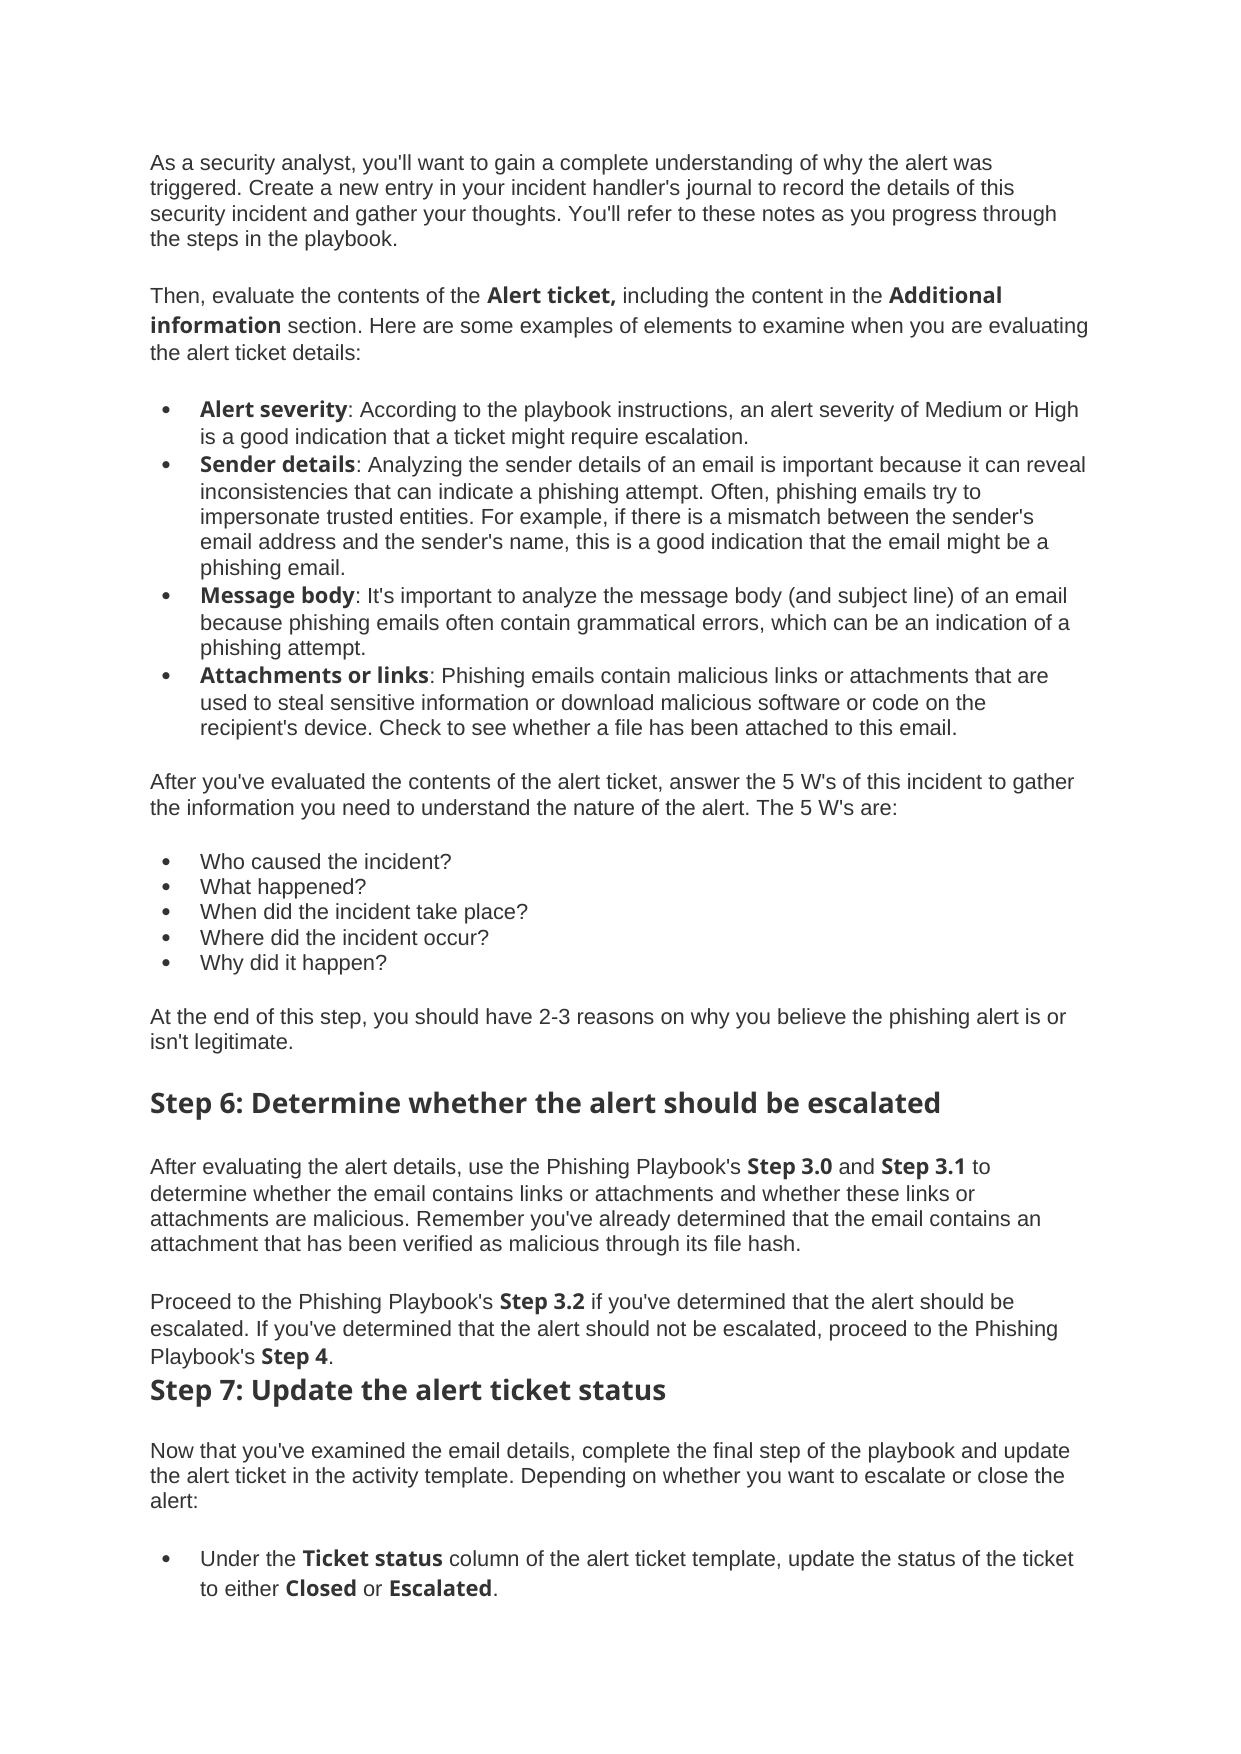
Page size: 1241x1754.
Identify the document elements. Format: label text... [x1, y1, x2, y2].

text At the end of this step, you should have 2-3 reasons on why you believe the phishing alert is or isn't legitimate. [150, 1004, 1090, 1054]
list Attachments or links: Phishing emails contain malicious links or attachments that are used to steal sensitive information or download malicious software or code on the recipient's device. Check to see whether a file has been attached to this email. [162, 660, 1090, 740]
text After evaluating the alert details, use the Phishing Playbook's Step 3.0 and Step 3.1 to determine whether the email contains links or attachments and whether these links or attachments are malicious. Remember you've already determined that the email contains an attachment that has been verified as malicious through its file hash. [150, 1151, 1090, 1256]
list Why did it happen? [162, 949, 1090, 975]
list Message body: It's important to analyze the message body (and subject line) of an email because phishing emails often contain grammatical errors, which can be an indication of a phishing attempt. [162, 579, 1090, 660]
list Alert severity: According to the playbook instructions, an alert severity of Medium or High is a good indication that a ticket might require escalation. [162, 394, 1090, 449]
text Step 6: Determine whether the alert should be escalated [150, 1083, 1090, 1122]
list Under the Ticket status column of the alert ticket template, update the status of the ticket to either Closed or Escalated. [162, 1543, 1090, 1602]
text Step 7: Update the alert ticket status [150, 1370, 1090, 1409]
list When did the incident take place? [162, 899, 1090, 924]
text Proceed to the Phishing Playbook's Step 3.2 if you've determined that the alert should be escalated. If you've determined that the alert should not be escalated, proceed to the Phishing Playbook's Step 4. [150, 1286, 1090, 1370]
list What happened? [162, 874, 1090, 899]
text As a security analyst, you'll want to gain a complete understanding of why the alert was triggered. Create a new entry in your incident handler's journal to record the details of this security incident and gather your thoughts. You'll refer to these notes as you progress through the steps in the playbook. [150, 150, 1090, 251]
text After you've evaluated the contents of the alert ticket, answer the 5 W's of this incident to gather the information you need to understand the nature of the alert. The 5 W's are: [150, 769, 1090, 819]
list Where did the incident occur? [162, 924, 1090, 949]
text Then, evaluate the contents of the Alert ticket, including the content in the Additional information section. Here are some examples of elements to examine when you are evaluating the alert ticket details: [150, 280, 1090, 365]
list Sender details: Analyzing the sender details of an email is important because it can reveal inconsistencies that can indicate a phishing attempt. Often, phishing emails try to impersonate trusted entities. For example, if there is a mismatch between the sender's email address and the sender's name, this is a good indication that the email might be a phishing email. [162, 449, 1090, 579]
list Who caused the incident? [162, 849, 1090, 874]
text Now that you've examined the email details, complete the final step of the playbook and update the alert ticket in the activity template. Depending on whether you want to escalate or close the alert: [150, 1438, 1090, 1513]
